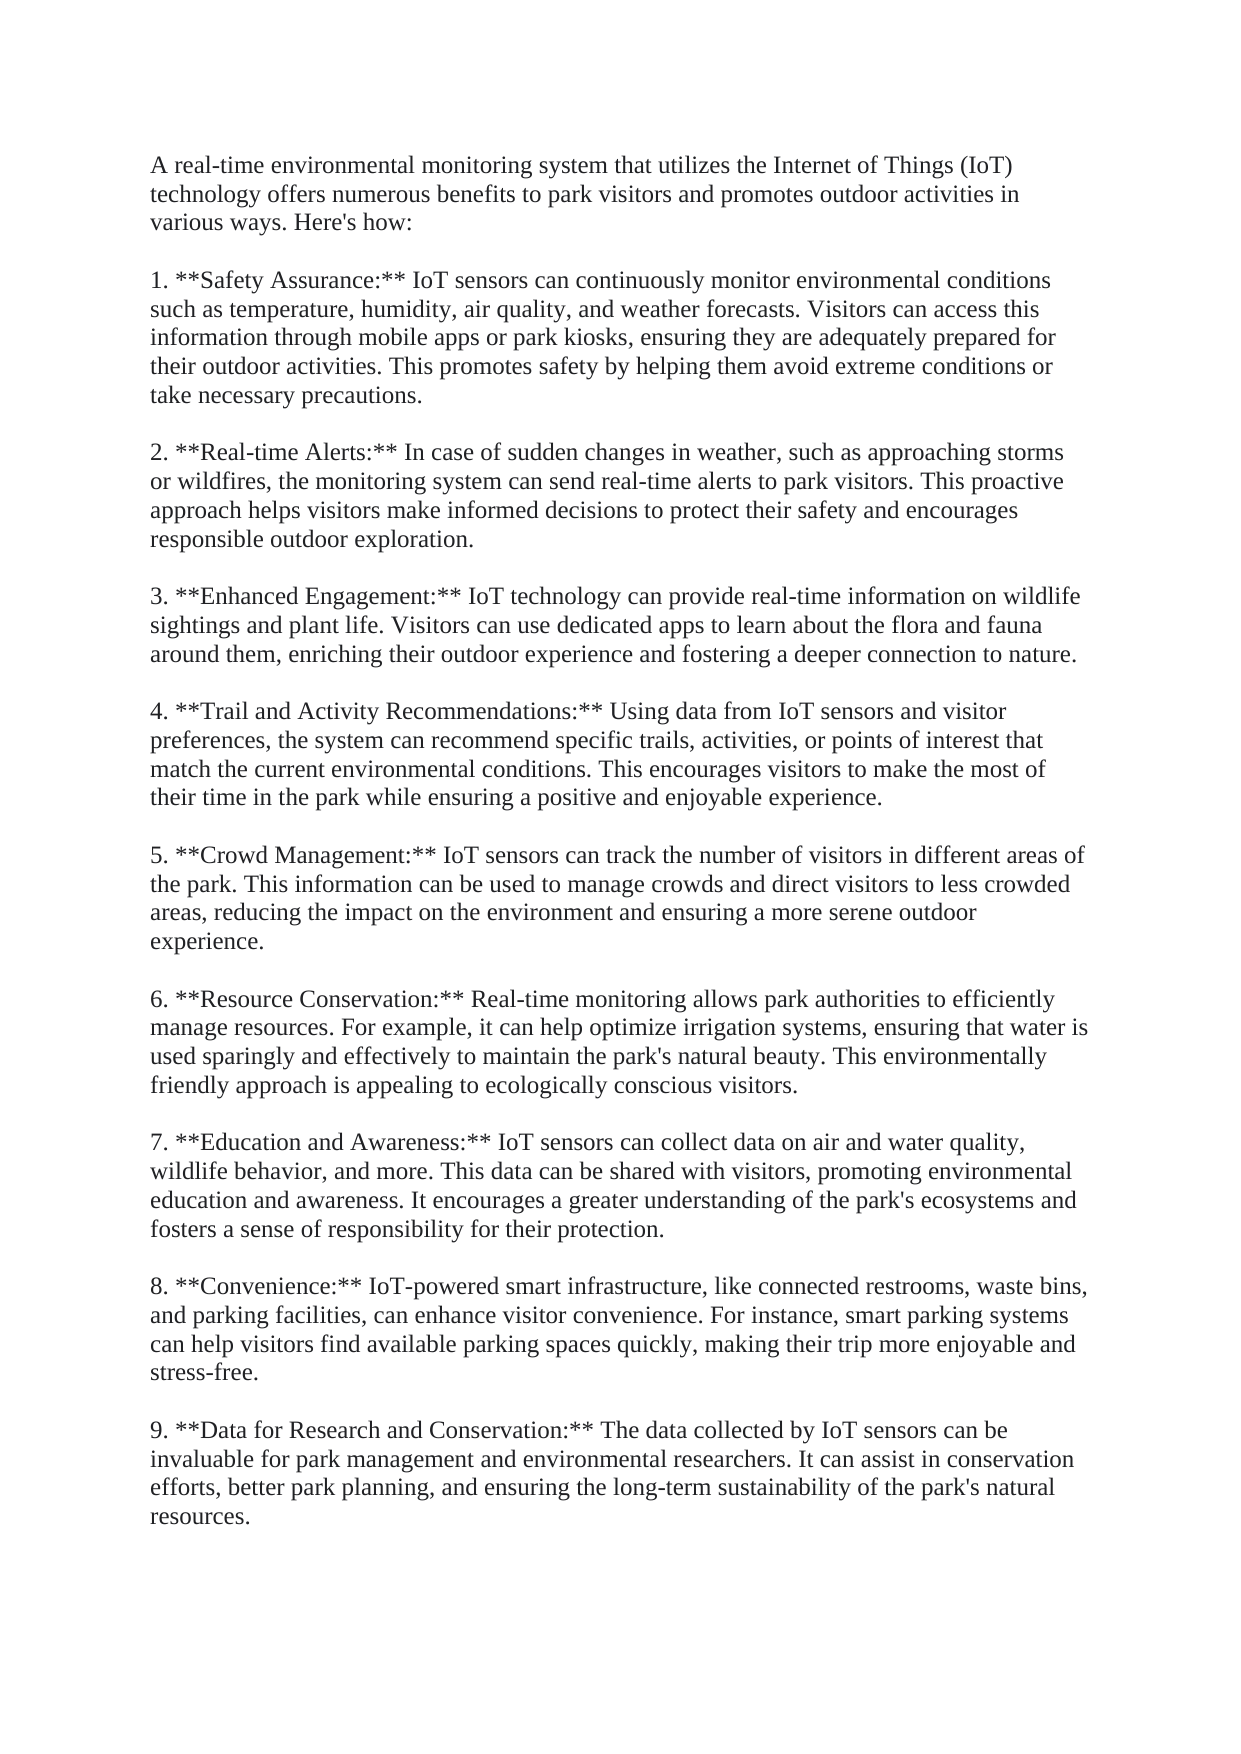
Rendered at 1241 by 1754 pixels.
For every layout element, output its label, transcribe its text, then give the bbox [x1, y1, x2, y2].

text 8. **Convenience:** IoT-powered smart infrastructure, like connected restrooms, waste bins, and parking facilities, can enhance visitor convenience. For instance, smart parking systems can help visitors find available parking spaces quickly, making their trip more enjoyable and stress-free. [150, 1271, 1090, 1386]
text 6. **Resource Conservation:** Real-time monitoring allows park authorities to efficiently manage resources. For example, it can help optimize irrigation systems, ensuring that water is used sparingly and effectively to maintain the park's natural beauty. This environmentally friendly approach is appealing to ecologically conscious visitors. [150, 984, 1090, 1099]
text 3. **Enhanced Engagement:** IoT technology can provide real-time information on wildlife sightings and plant life. Visitors can use dedicated apps to learn about the flora and fauna around them, enriching their outdoor experience and fostering a deeper connection to nature. [150, 581, 1090, 667]
text 4. **Trail and Activity Recommendations:** Using data from IoT sensors and visitor preferences, the system can recommend specific trails, activities, or points of interest that match the current environmental conditions. This encourages visitors to make the most of their time in the park while ensuring a positive and enjoyable experience. [150, 696, 1090, 811]
text A real-time environmental monitoring system that utilizes the Internet of Things (IoT) technology offers numerous benefits to park visitors and promotes outdoor activities in various ways. Here's how: [150, 150, 1090, 236]
text 5. **Crowd Management:** IoT sensors can track the number of visitors in different areas of the park. This information can be used to manage crowds and direct visitors to less crowded areas, reducing the impact on the environment and ensuring a more serene outdoor experience. [150, 840, 1090, 955]
text 2. **Real-time Alerts:** In case of sudden changes in weather, such as approaching storms or wildfires, the monitoring system can send real-time alerts to park visitors. This proactive approach helps visitors make informed decisions to protect their safety and encourages responsible outdoor exploration. [150, 437, 1090, 552]
text 9. **Data for Research and Conservation:** The data collected by IoT sensors can be invaluable for park management and environmental researchers. It can assist in conservation efforts, better park planning, and ensuring the long-term sustainability of the park's natural resources. [150, 1415, 1090, 1530]
text 7. **Education and Awareness:** IoT sensors can collect data on air and water quality, wildlife behavior, and more. This data can be shared with visitors, promoting environmental education and awareness. It encourages a greater understanding of the park's ecosystems and fosters a sense of responsibility for their protection. [150, 1127, 1090, 1242]
text 1. **Safety Assurance:** IoT sensors can continuously monitor environmental conditions such as temperature, humidity, air quality, and weather forecasts. Visitors can access this information through mobile apps or park kiosks, ensuring they are adequately prepared for their outdoor activities. This promotes safety by helping them avoid extreme conditions or take necessary precautions. [150, 265, 1090, 409]
